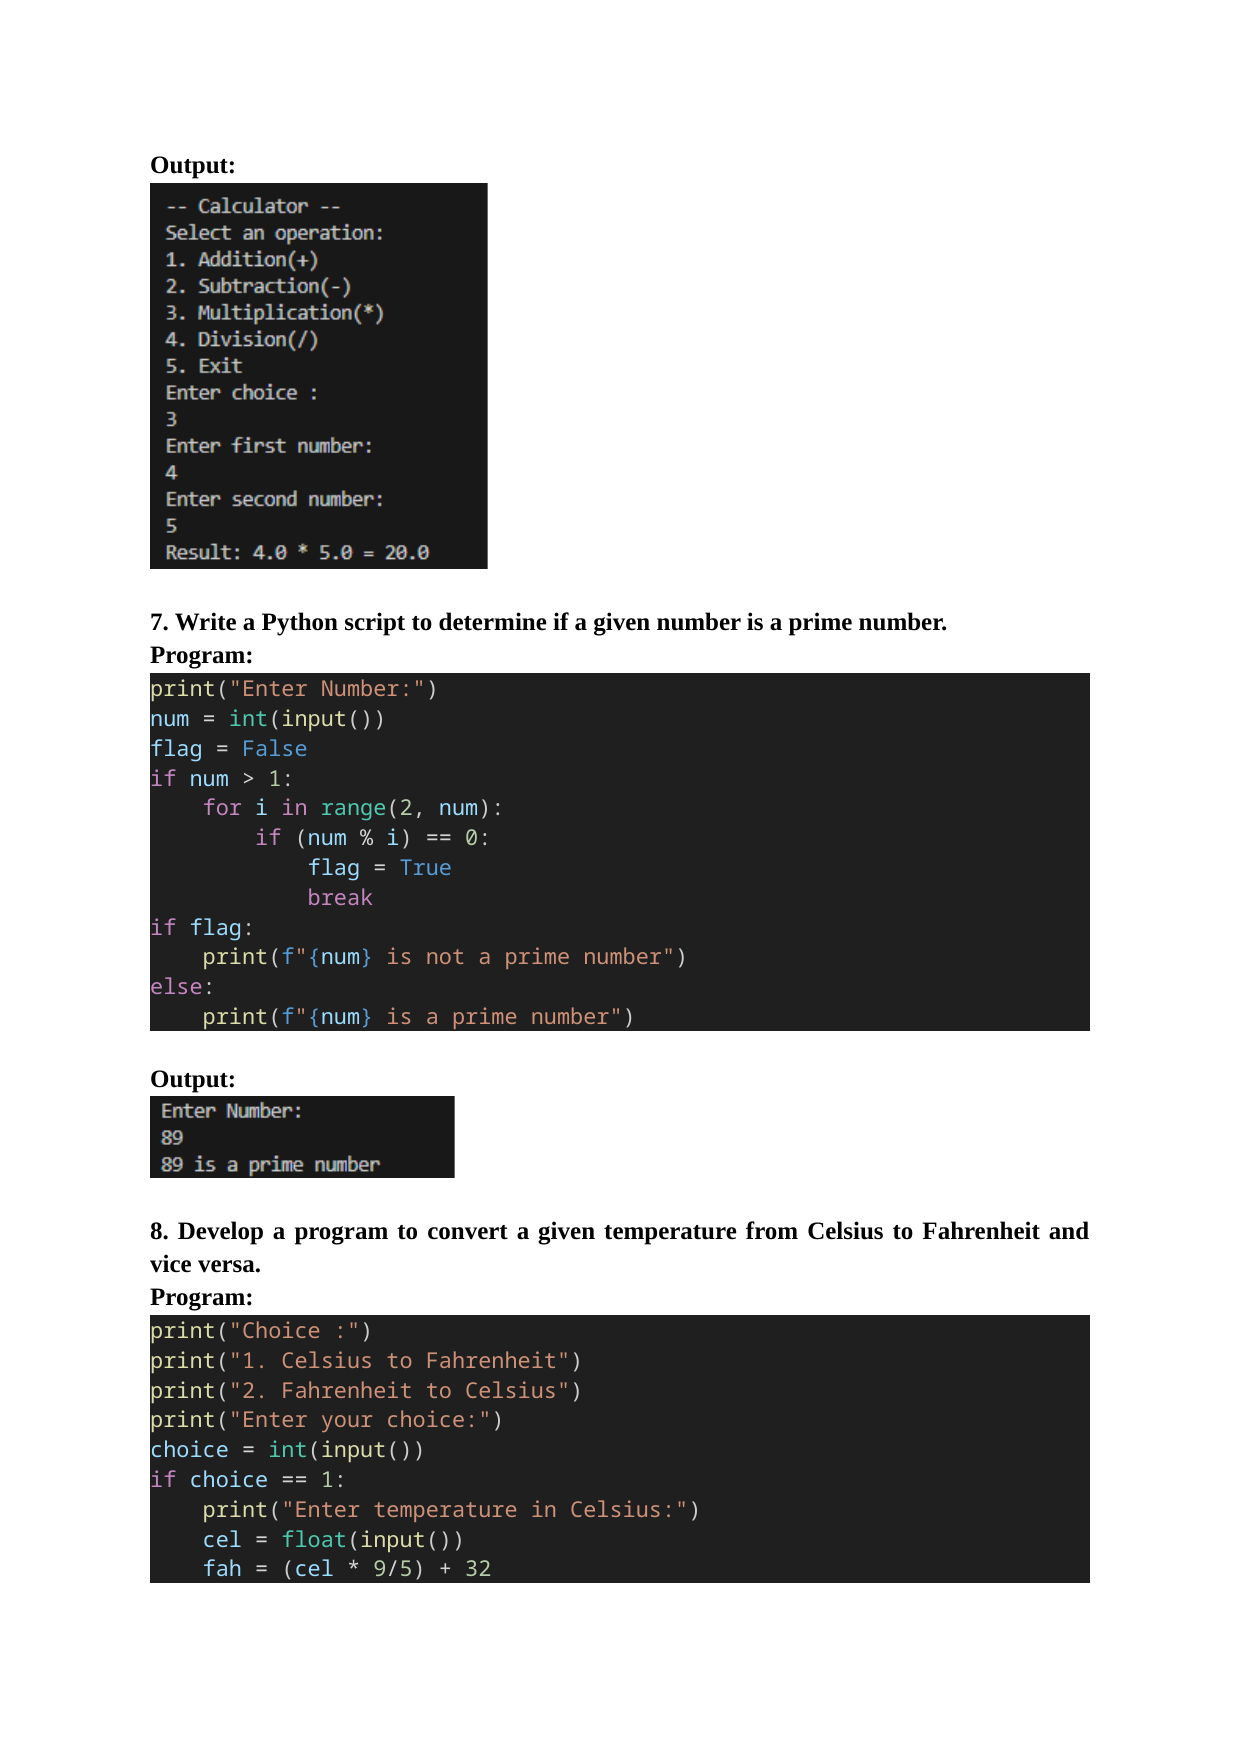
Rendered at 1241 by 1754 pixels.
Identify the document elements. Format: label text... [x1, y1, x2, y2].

text print("Enter your choice:") [150, 1404, 1090, 1434]
text if (num % i) == 0: [150, 822, 1090, 852]
text Output: [150, 150, 1090, 179]
text flag = False [150, 733, 1090, 762]
text print("Choice :") [150, 1315, 1090, 1345]
text print("2. Fahrenheit to Celsius") [150, 1375, 1090, 1404]
text if num > 1: [150, 762, 1090, 792]
text print(f"{num} is not a prime number") [150, 941, 1090, 971]
text if choice == 1: [150, 1464, 1090, 1494]
text flag = True [150, 852, 1090, 882]
text else: [150, 971, 1090, 1001]
picture [150, 183, 488, 569]
text print("Enter temperature in Celsius:") [150, 1494, 1090, 1524]
text 7. Write a Python script to determine if a given number is a prime number. [150, 607, 1090, 636]
text choice = int(input()) [150, 1434, 1090, 1464]
text Output: [150, 1064, 1090, 1092]
text fah = (cel * 9/5) + 32 [150, 1553, 1090, 1583]
picture [150, 1096, 455, 1178]
text 8. Develop a program to convert a given temperature from Celsius to Fahrenheit and vice versa. [150, 1216, 1090, 1278]
text Program: [150, 640, 1090, 669]
text print("1. Celsius to Fahrenheit") [150, 1345, 1090, 1375]
text break [150, 882, 1090, 911]
text Program: [150, 1282, 1090, 1311]
text print("Enter Number:") [150, 673, 1090, 703]
text cel = float(input()) [150, 1524, 1090, 1553]
text for i in range(2, num): [150, 792, 1090, 822]
text print(f"{num} is a prime number") [150, 1001, 1090, 1031]
text num = int(input()) [150, 703, 1090, 733]
text if flag: [150, 911, 1090, 941]
